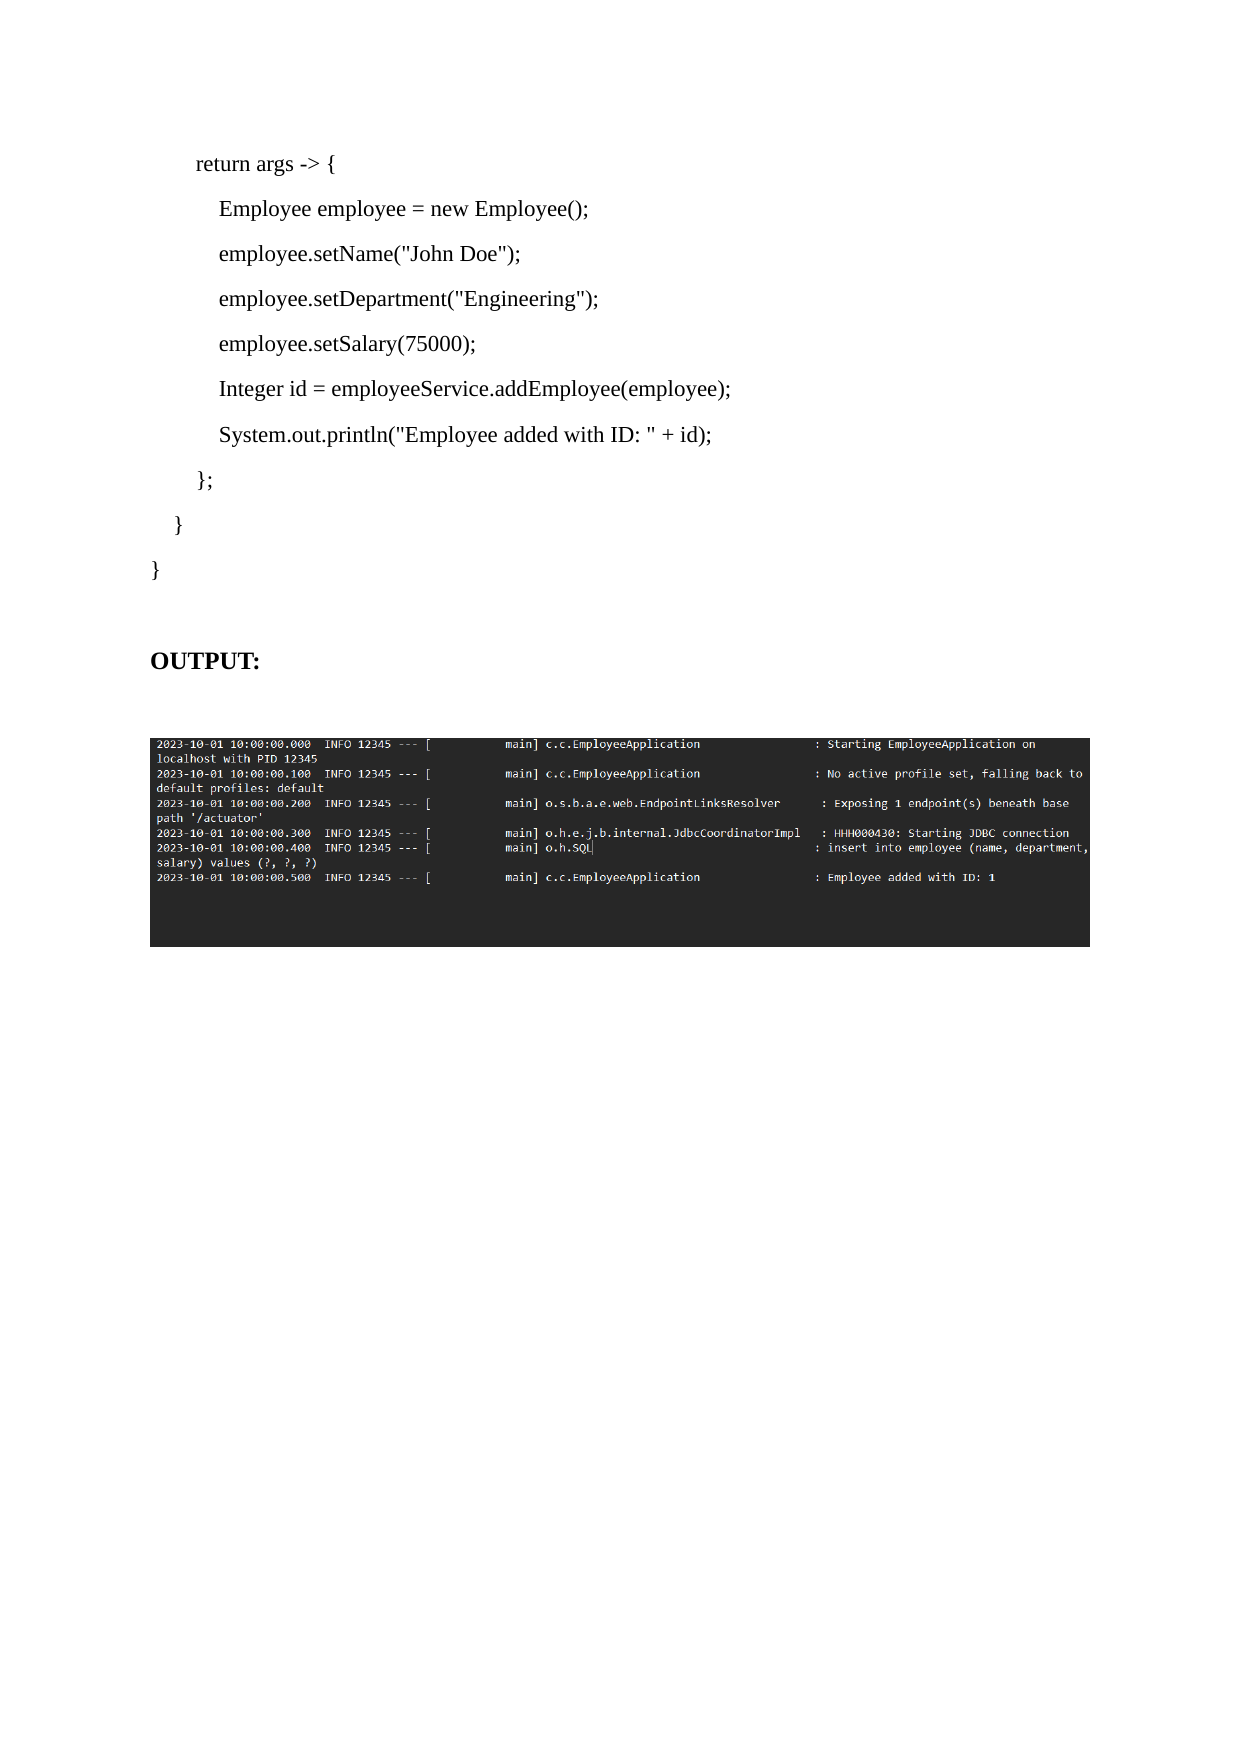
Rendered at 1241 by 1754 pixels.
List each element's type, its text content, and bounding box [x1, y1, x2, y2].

text employee.setSalary(75000); [150, 330, 1090, 357]
text Employee employee = new Employee(); [150, 195, 1090, 221]
picture [150, 738, 1090, 947]
text return args -> { [150, 150, 1090, 176]
text } [150, 511, 1090, 537]
text employee.setName("John Doe"); [150, 240, 1090, 267]
text }; [150, 466, 1090, 492]
text } [150, 556, 1090, 582]
text Integer id = employeeService.addEmployee(employee); [150, 376, 1090, 402]
text OUTPUT: [150, 646, 1090, 675]
text employee.setDepartment("Engineering"); [150, 285, 1090, 312]
text System.out.println("Employee added with ID: " + id); [150, 421, 1090, 447]
